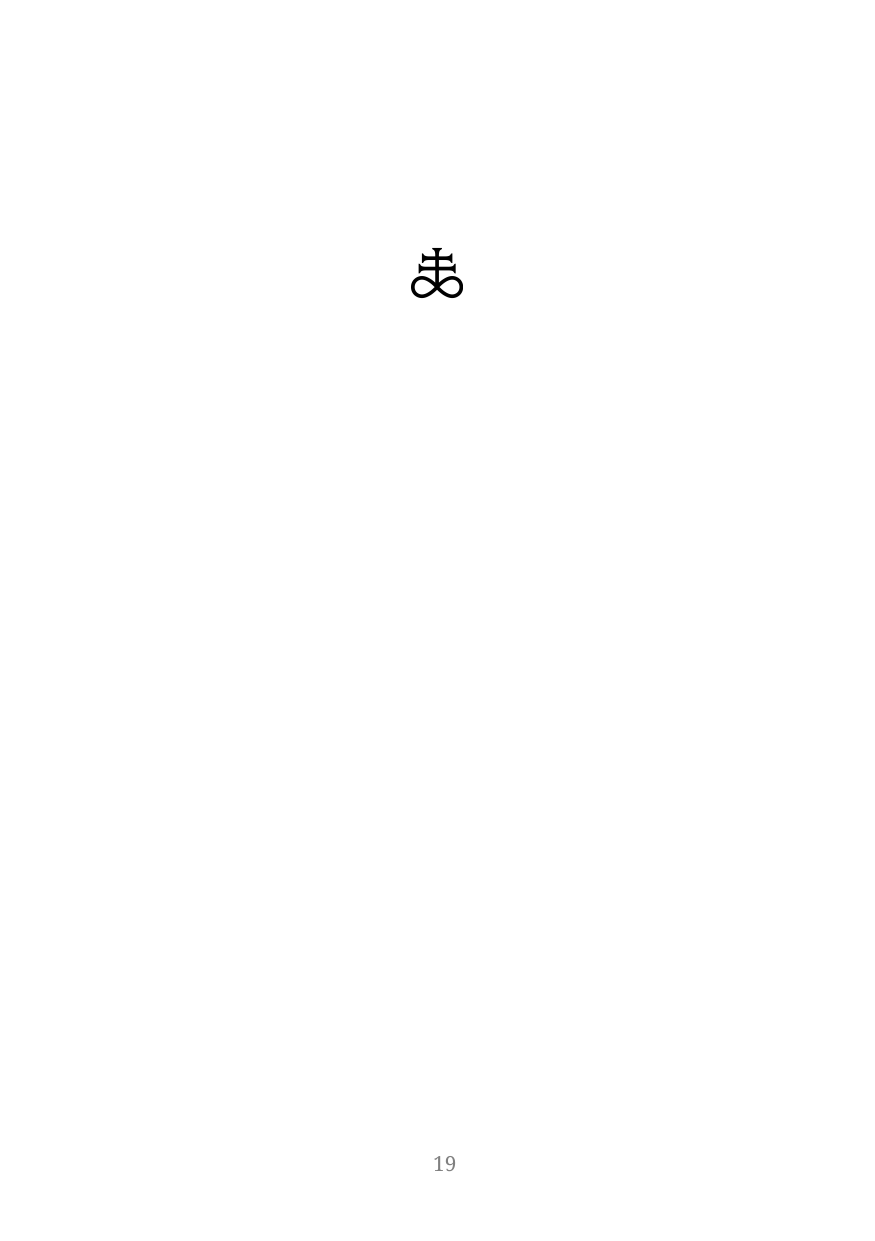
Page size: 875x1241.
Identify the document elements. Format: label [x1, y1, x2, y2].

picture [410, 246, 465, 300]
table_header [77, 121, 797, 410]
